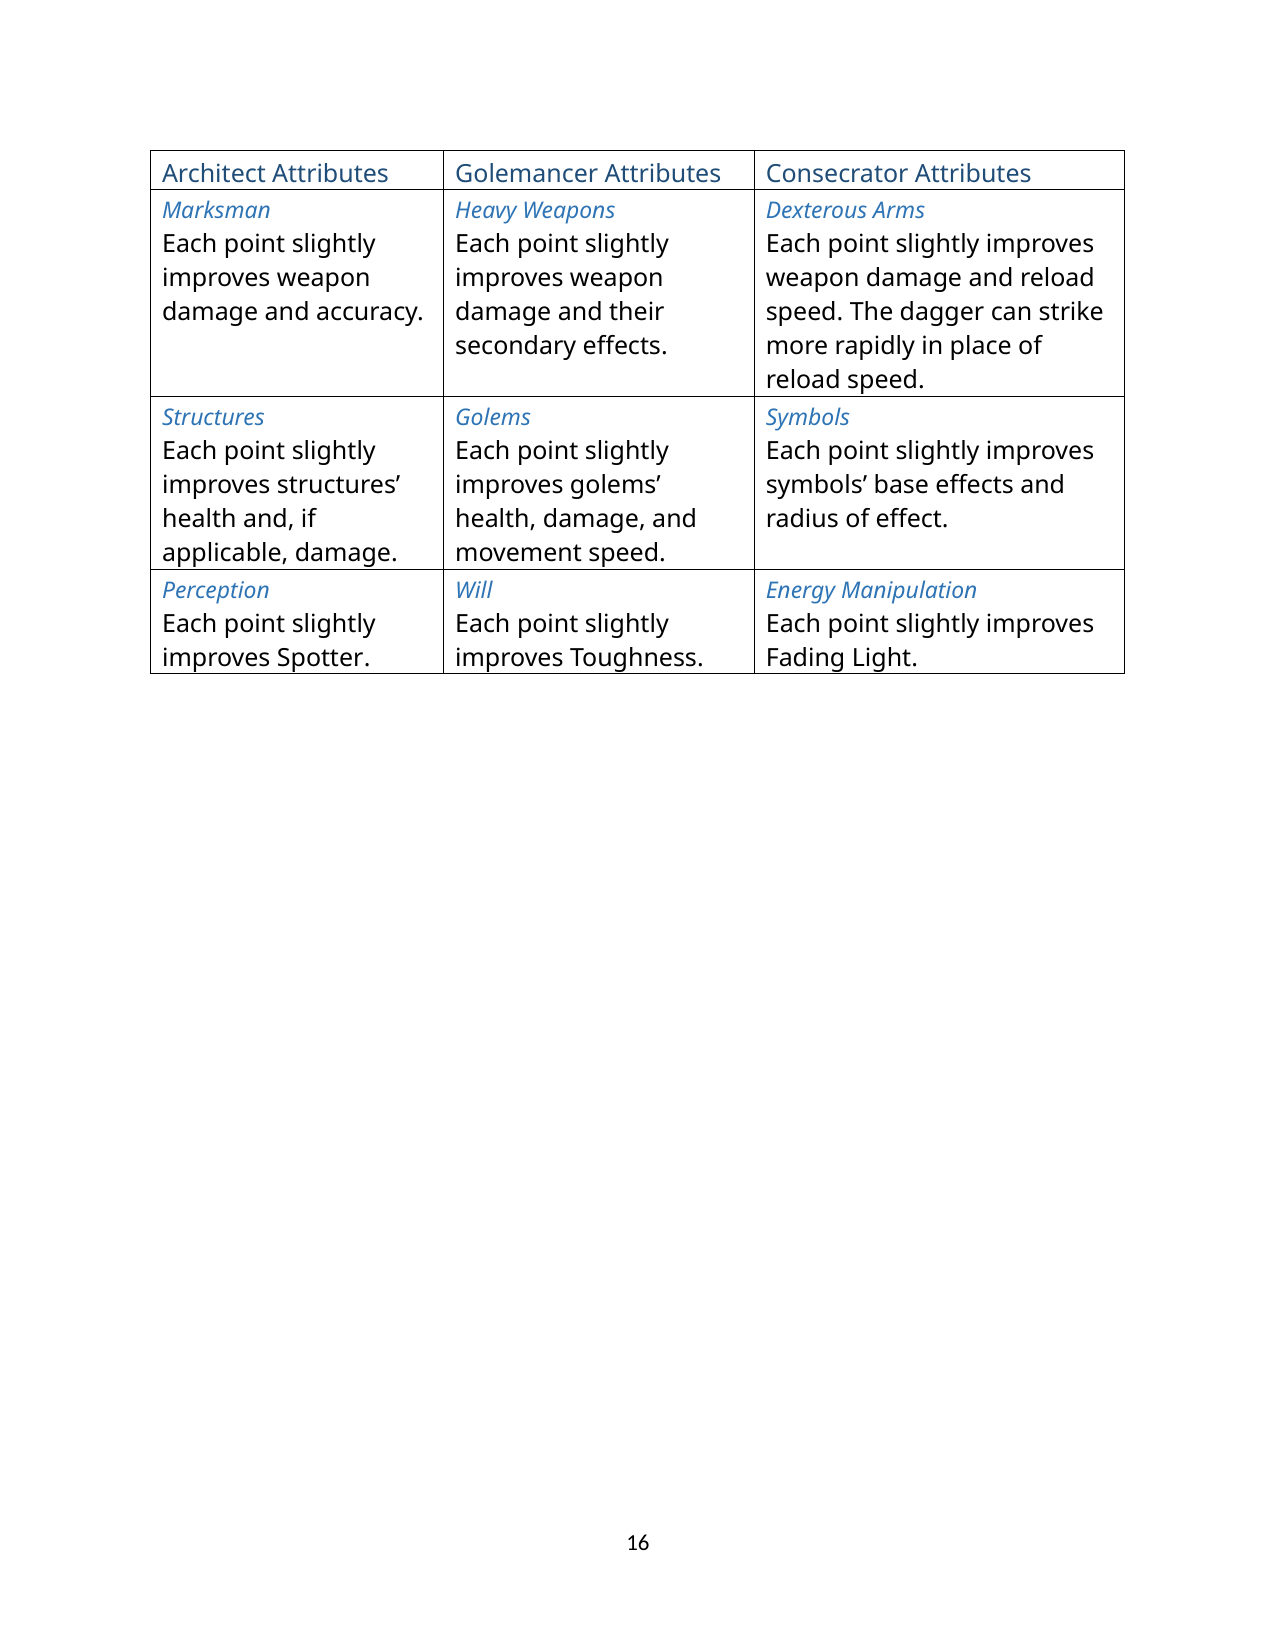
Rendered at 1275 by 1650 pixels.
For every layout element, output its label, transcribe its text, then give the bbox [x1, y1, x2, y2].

table_cell Energy Manipulation Each point slightly improves Fading Light. [755, 570, 1124, 673]
table_cell Dexterous Arms Each point slightly improves weapon damage and reload speed. The dagger can strike more rapidly in place of reload speed. [755, 190, 1124, 396]
table_cell Heavy Weapons Each point slightly improves weapon damage and their secondary effects. [444, 190, 754, 396]
table_header Architect Attributes [151, 151, 443, 189]
table_cell Marksman Each point slightly improves weapon damage and accuracy. [151, 190, 443, 396]
table_cell Golems Each point slightly improves golems’ health, damage, and movement speed. [444, 397, 754, 569]
table_cell Structures Each point slightly improves structures’ health and, if applicable, damage. [151, 397, 443, 569]
table_cell Symbols Each point slightly improves symbols’ base effects and radius of effect. [755, 397, 1124, 569]
table_header Consecrator Attributes [755, 151, 1124, 189]
table_header Golemancer Attributes [444, 151, 754, 189]
table_cell Will Each point slightly improves Toughness. [444, 570, 754, 673]
table_cell Perception Each point slightly improves Spotter. [151, 570, 443, 673]
